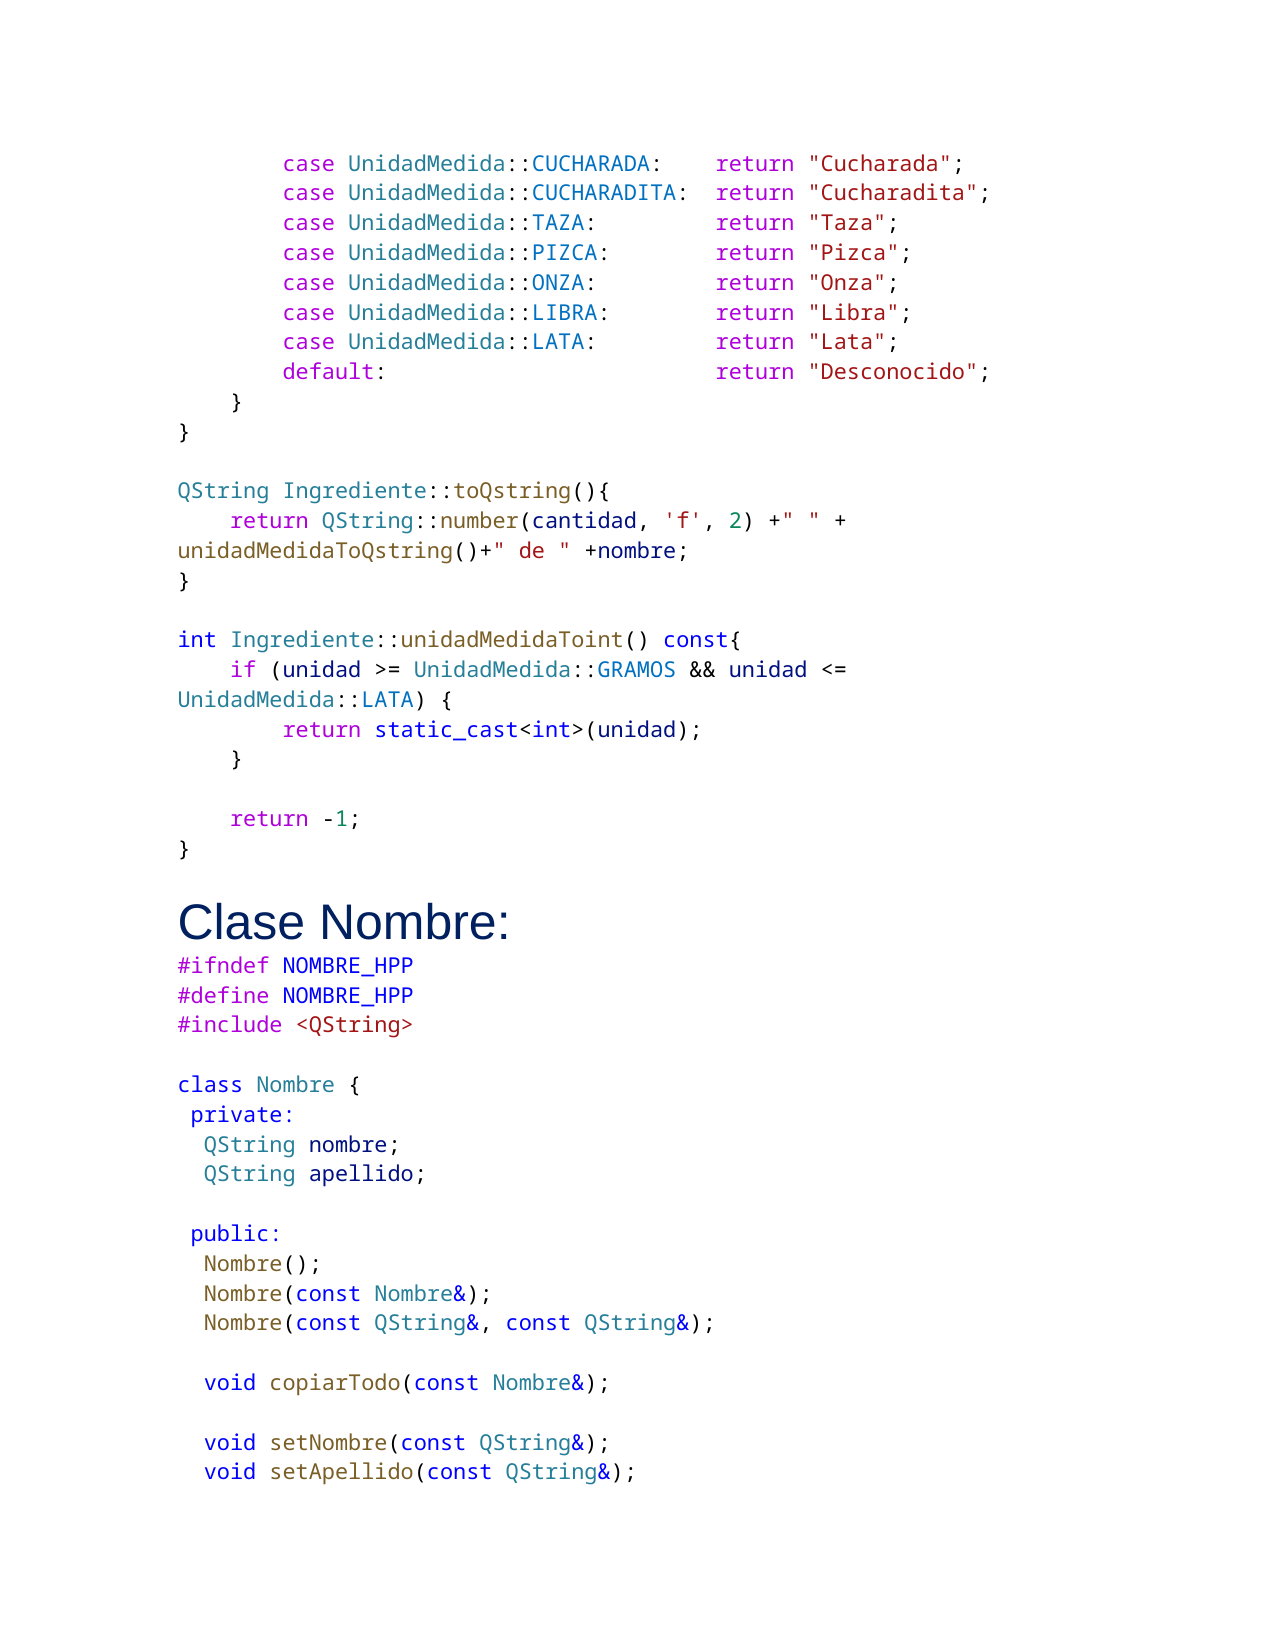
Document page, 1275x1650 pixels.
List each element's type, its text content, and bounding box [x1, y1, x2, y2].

text } [177, 743, 1098, 773]
text if (unidad >= UnidadMedida::GRAMOS && unidad <= UnidadMedida::LATA) { [177, 654, 1098, 714]
text QString Ingrediente::toQstring(){ [177, 475, 1098, 505]
text Nombre(); [177, 1248, 1098, 1278]
text void setNombre(const QString&); [177, 1427, 1098, 1456]
text } [177, 833, 1098, 863]
text #include <QString> [177, 1009, 1098, 1039]
text void copiarTodo(const Nombre&); [177, 1367, 1098, 1397]
text default: return "Desconocido"; [177, 356, 1098, 386]
text public: [177, 1218, 1098, 1248]
text #define NOMBRE_HPP [177, 980, 1098, 1009]
text case UnidadMedida::CUCHARADITA: return "Cucharadita"; [177, 177, 1098, 207]
text case UnidadMedida::PIZCA: return "Pizca"; [177, 237, 1098, 267]
text QString nombre; [177, 1129, 1098, 1158]
text return static_cast<int>(unidad); [177, 714, 1098, 743]
text case UnidadMedida::ONZA: return "Onza"; [177, 267, 1098, 297]
text } [177, 565, 1098, 594]
text case UnidadMedida::TAZA: return "Taza"; [177, 207, 1098, 237]
text case UnidadMedida::LIBRA: return "Libra"; [177, 297, 1098, 326]
text case UnidadMedida::LATA: return "Lata"; [177, 326, 1098, 356]
text Nombre(const QString&, const QString&); [177, 1307, 1098, 1337]
text return QString::number(cantidad, 'f', 2) +" " + unidadMedidaToQstring()+" de " +nombre; [177, 505, 1098, 565]
text class Nombre { [177, 1069, 1098, 1099]
text } [177, 416, 1098, 446]
text int Ingrediente::unidadMedidaToint() const{ [177, 624, 1098, 654]
text #ifndef NOMBRE_HPP [177, 950, 1098, 980]
text } [177, 386, 1098, 416]
text Nombre(const Nombre&); [177, 1278, 1098, 1307]
text private: [177, 1099, 1098, 1129]
text case UnidadMedida::CUCHARADA: return "Cucharada"; [177, 148, 1098, 177]
text Clase Nombre: [177, 892, 1098, 950]
text void setApellido(const QString&); [177, 1456, 1098, 1486]
text QString apellido; [177, 1158, 1098, 1188]
text return -1; [177, 803, 1098, 833]
